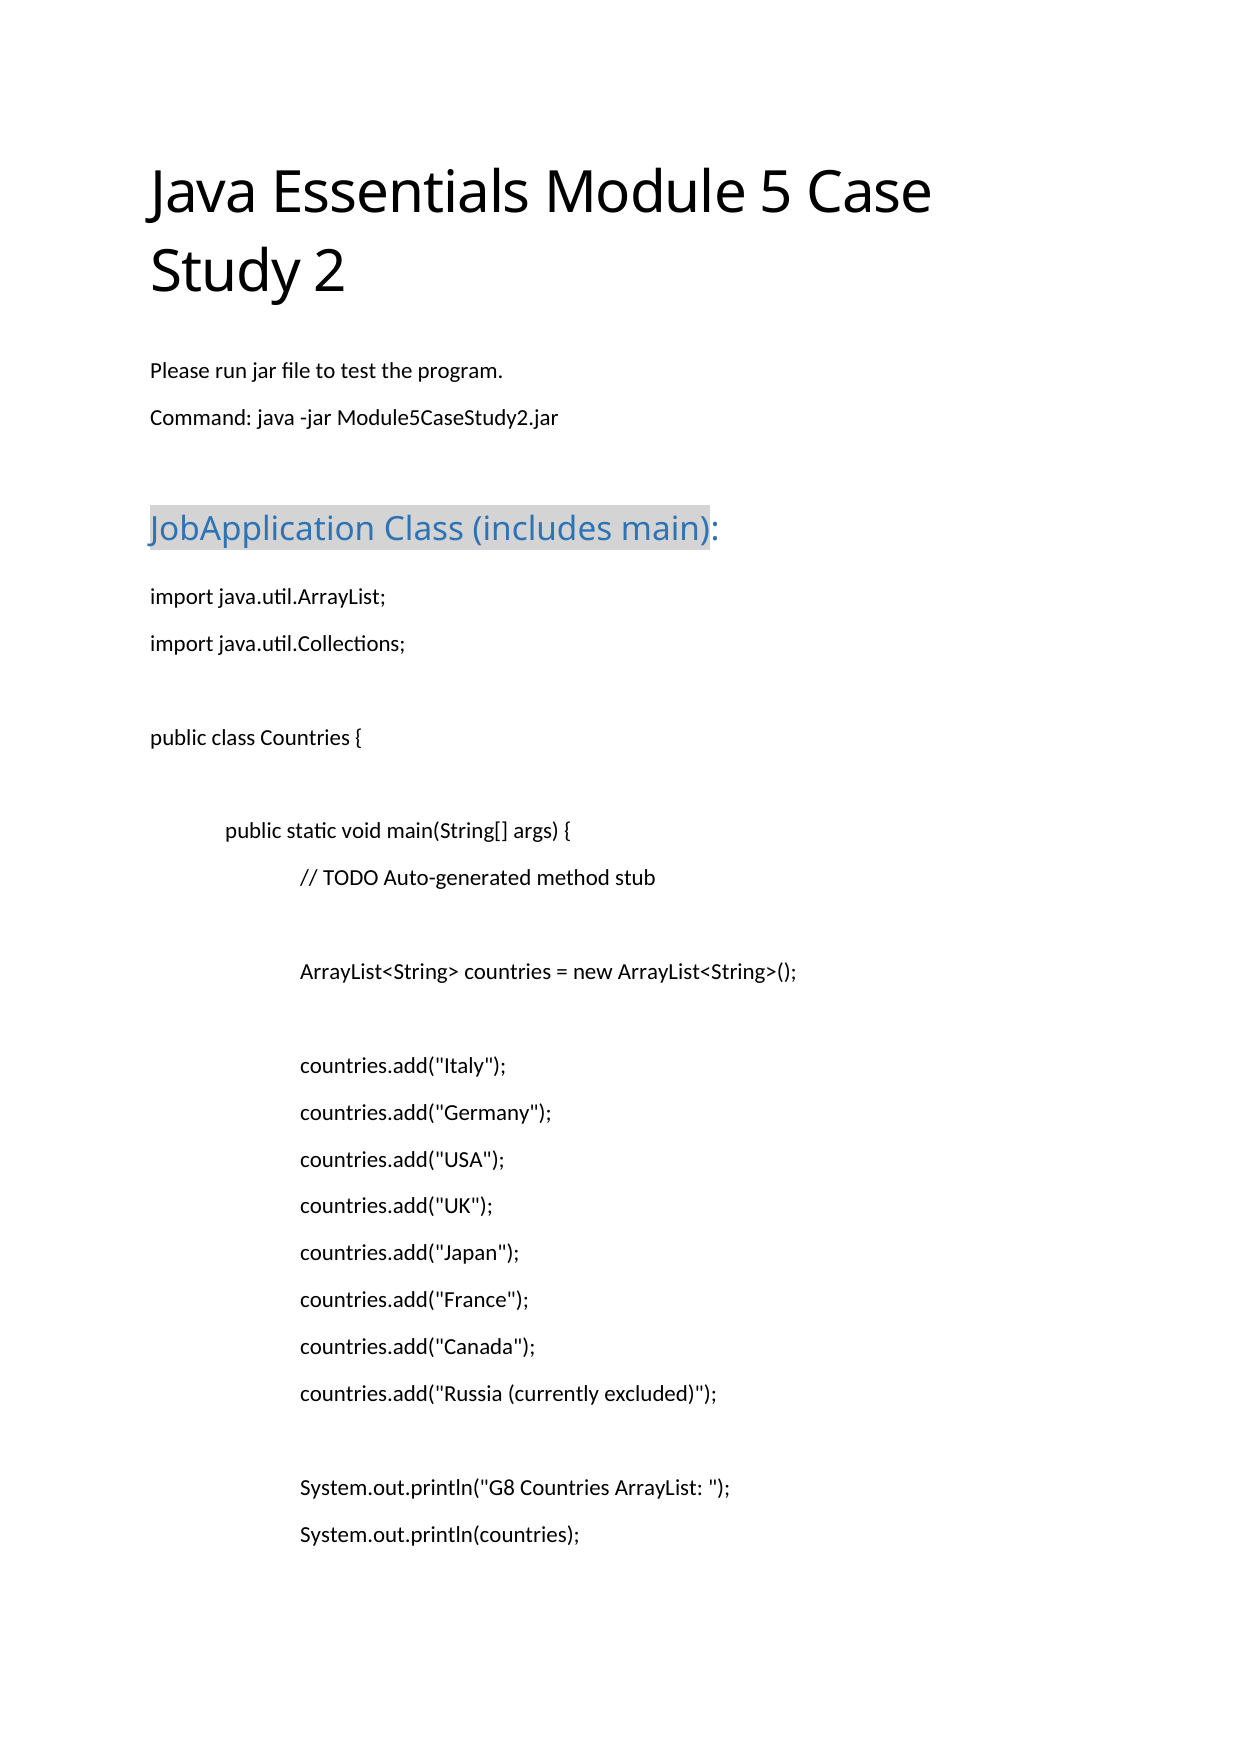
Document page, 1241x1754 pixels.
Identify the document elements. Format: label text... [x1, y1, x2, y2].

text Command: java -jar Module5CaseStudy2.jar [150, 403, 1090, 431]
text countries.add("USA"); [150, 1145, 1090, 1173]
text Please run jar file to test the program. [150, 356, 1090, 384]
text countries.add("Canada"); [150, 1332, 1090, 1360]
text countries.add("France"); [150, 1285, 1090, 1313]
text public static void main(String[] args) { [150, 817, 1090, 844]
text ArrayList<String> countries = new ArrayList<String>(); [150, 957, 1090, 985]
text countries.add("Japan"); [150, 1238, 1090, 1266]
subtitle JobApplication Class (includes main): [710, 505, 1090, 550]
text countries.add("Italy"); [150, 1051, 1090, 1079]
text // TODO Auto-generated method stub [150, 863, 1090, 891]
text System.out.println("G8 Countries ArrayList: "); [150, 1473, 1090, 1501]
text System.out.println(countries); [150, 1520, 1090, 1548]
text import java.util.ArrayList; [150, 582, 1090, 610]
text countries.add("UK"); [150, 1192, 1090, 1219]
text countries.add("Germany"); [150, 1098, 1090, 1126]
text countries.add("Russia (currently excluded)"); [150, 1379, 1090, 1407]
title Java Essentials Module 5 Case Study 2 [150, 150, 1090, 309]
text import java.util.Collections; [150, 629, 1090, 657]
text public class Countries { [150, 723, 1090, 751]
